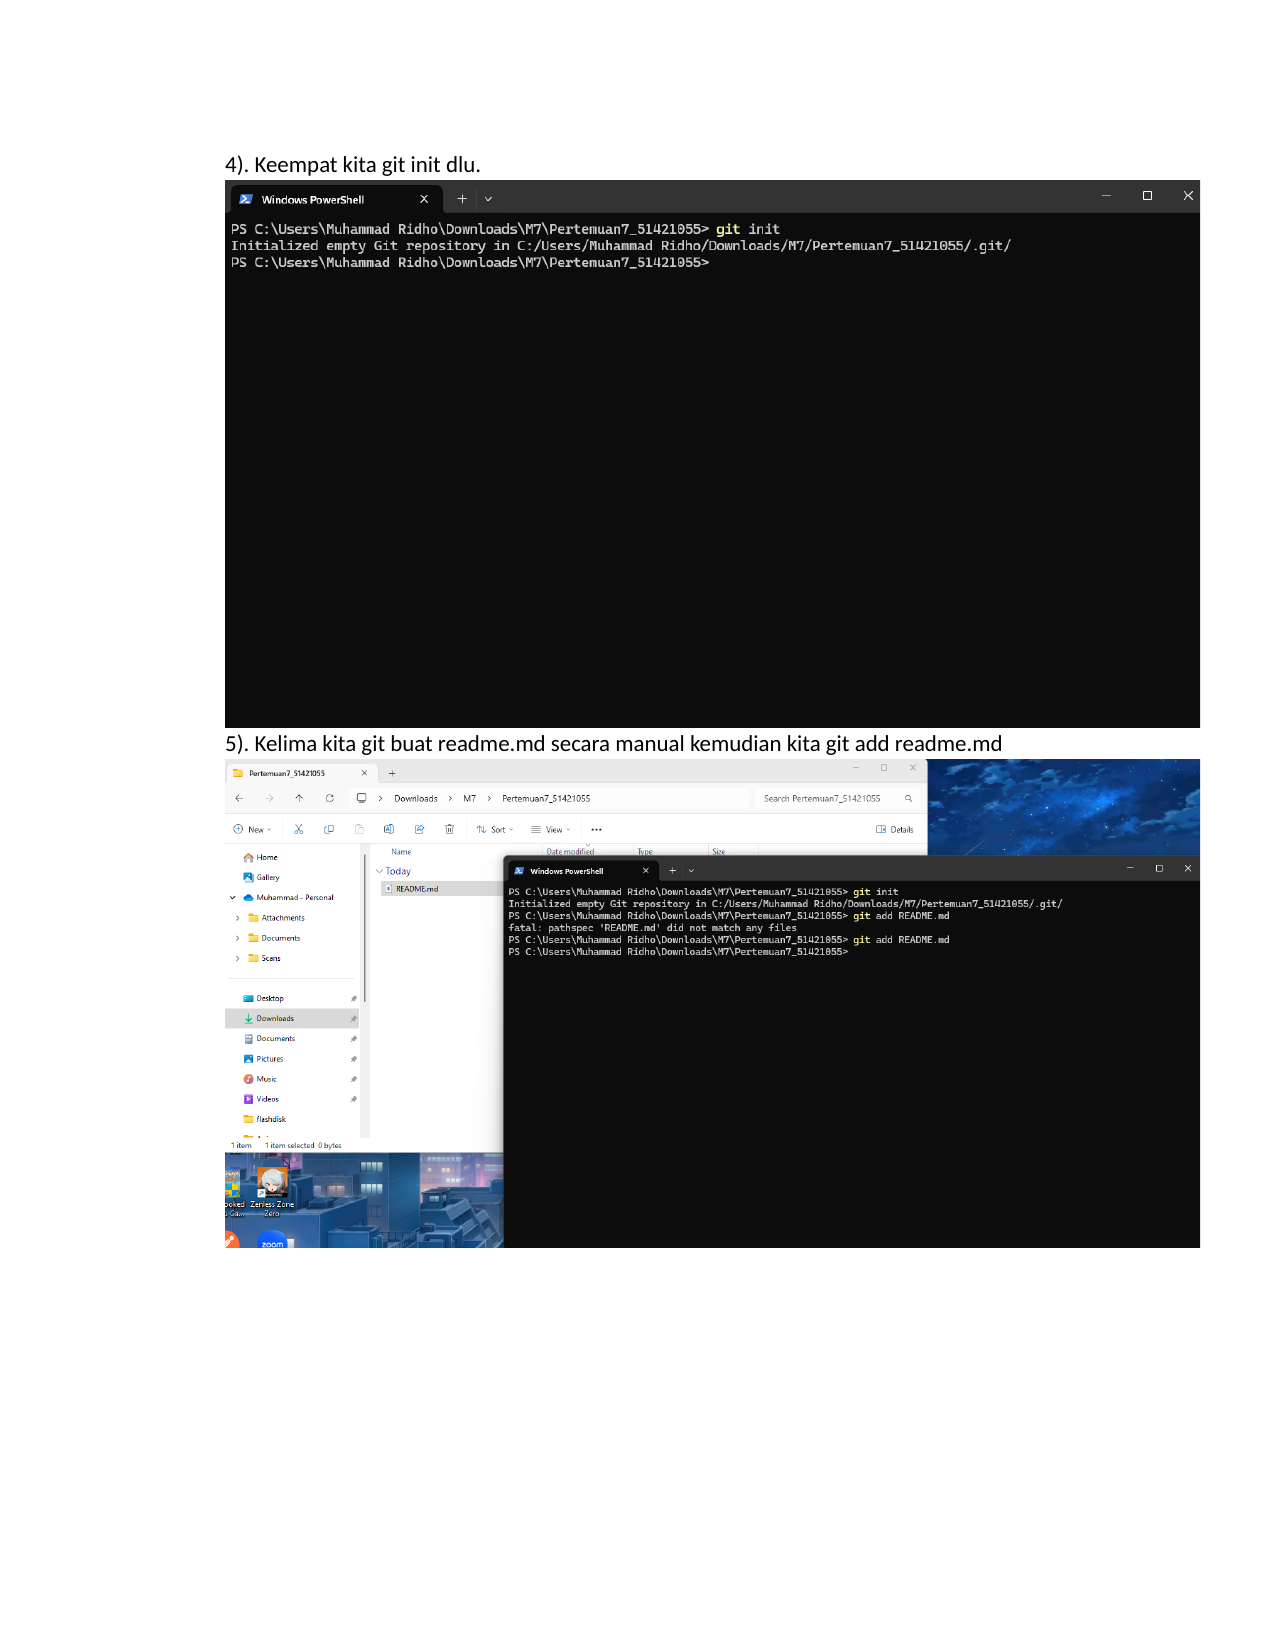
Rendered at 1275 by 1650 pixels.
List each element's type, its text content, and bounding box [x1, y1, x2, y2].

picture [225, 180, 1200, 728]
list 4). Keempat kita git init dlu. [225, 150, 1125, 178]
picture [225, 759, 1200, 1248]
list 5). Kelima kita git buat readme.md secara manual kemudian kita git add readme.md [225, 729, 1125, 758]
